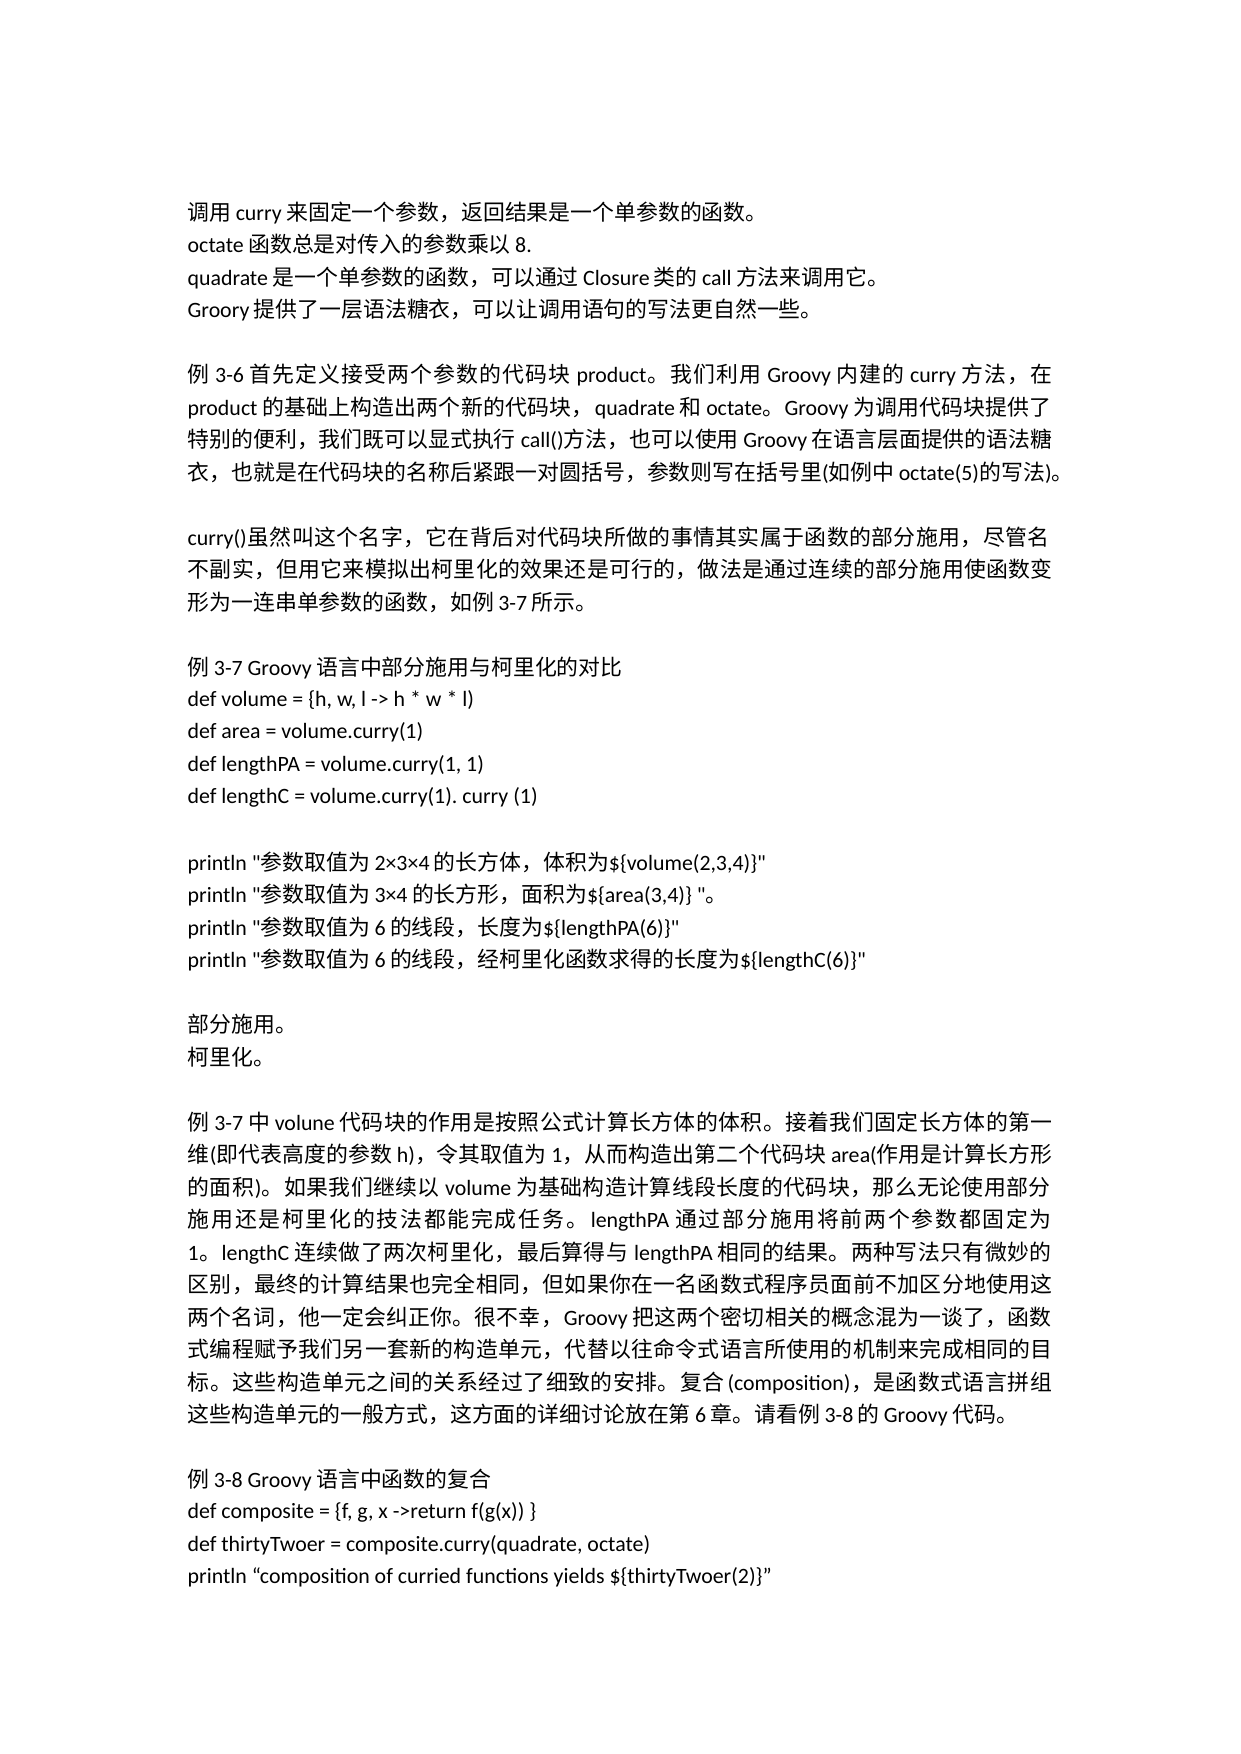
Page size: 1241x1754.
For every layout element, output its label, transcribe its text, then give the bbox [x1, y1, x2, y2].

text 部分施用。 [187, 1007, 1053, 1039]
text println "参数取值为3×4的长方形，面积为${area(3,4)} "。 [187, 877, 1053, 909]
text println “composition of curried functions yields ${thirtyTwoer(2)}” [187, 1559, 1053, 1592]
text println "参数取值为6的线段，经柯里化函数求得的长度为${lengthC(6)}" [187, 942, 1053, 974]
text 例3-7 Groovy语言中部分施用与柯里化的对比 [187, 649, 1053, 682]
text def lengthPA = volume.curry(1, 1) [187, 747, 1053, 779]
text 柯里化。 [187, 1039, 1053, 1072]
text def thirtyTwoer = composite.curry(quadrate, octate) [187, 1527, 1053, 1559]
text def area = volume.curry(1) [187, 714, 1053, 747]
text 例3-8 Groovy语言中函数的复合 [187, 1462, 1053, 1494]
text def volume = {h, w, l -> h * w * l) [187, 682, 1053, 714]
text def composite = {f, g, x ->return f(g(x)) } [187, 1494, 1053, 1527]
text println "参数取值为2×3×4的长方体，体积为${volume(2,3,4)}" [187, 844, 1053, 877]
text octate函数总是对传入的参数乘以8. [187, 227, 1053, 259]
text println "参数取值为6的线段，长度为${lengthPA(6)}" [187, 909, 1053, 942]
text quadrate是一个单参数的函数，可以通过Closure类的call方法来调用它。 [187, 259, 1053, 292]
text curry()虽然叫这个名字，它在背后对代码块所做的事情其实属于函数的部分施用，尽管名不副实，但用它来模拟出柯里化的效果还是可行的，做法是通过连续的部分施用使函数变形为一连串单参数的函数，如例3-7所示。 [187, 519, 1053, 617]
text 例3-7中volune代码块的作用是按照公式计算长方体的体积。接着我们固定长方体的第一维(即代表高度的参数h)，令其取值为1，从而构造出第二个代码块area(作用是计算长方形的面积)。如果我们继续以volume为基础构造计算线段长度的代码块，那么无论使用部分施用还是柯里化的技法都能完成任务。lengthPA通过部分施用将前两个参数都固定为1。lengthC连续做了两次柯里化，最后算得与lengthPA相同的结果。两种写法只有微妙的区别，最终的计算结果也完全相同，但如果你在一名函数式程序员面前不加区分地使用这两个名词，他一定会纠正你。很不幸，Groovy把这两个密切相关的概念混为一谈了，函数式编程赋予我们另一套新的构造单元，代替以往命令式语言所使用的机制来完成相同的目标。这些构造单元之间的关系经过了细致的安排。复合(composition)，是函数式语言拼组这些构造单元的一般方式，这方面的详细讨论放在第6章。请看例3-8的Groovy代码。 [187, 1104, 1053, 1429]
text 例3-6首先定义接受两个参数的代码块product。我们利用Groovy内建的curry方法，在product的基础上构造出两个新的代码块，quadrate和octate。Groovy为调用代码块提供了特别的便利，我们既可以显式执行call()方法，也可以使用Groovy在语言层面提供的语法糖衣，也就是在代码块的名称后紧跟一对圆括号，参数则写在括号里(如例中octate(5)的写法)。 [187, 357, 1053, 487]
text def lengthC = volume.curry(1). curry (1) [187, 779, 1053, 812]
text 调用curry来固定一个参数，返回结果是一个单参数的函数。 [187, 194, 1053, 227]
text Groory提供了一层语法糖衣，可以让调用语句的写法更自然一些。 [187, 292, 1053, 324]
